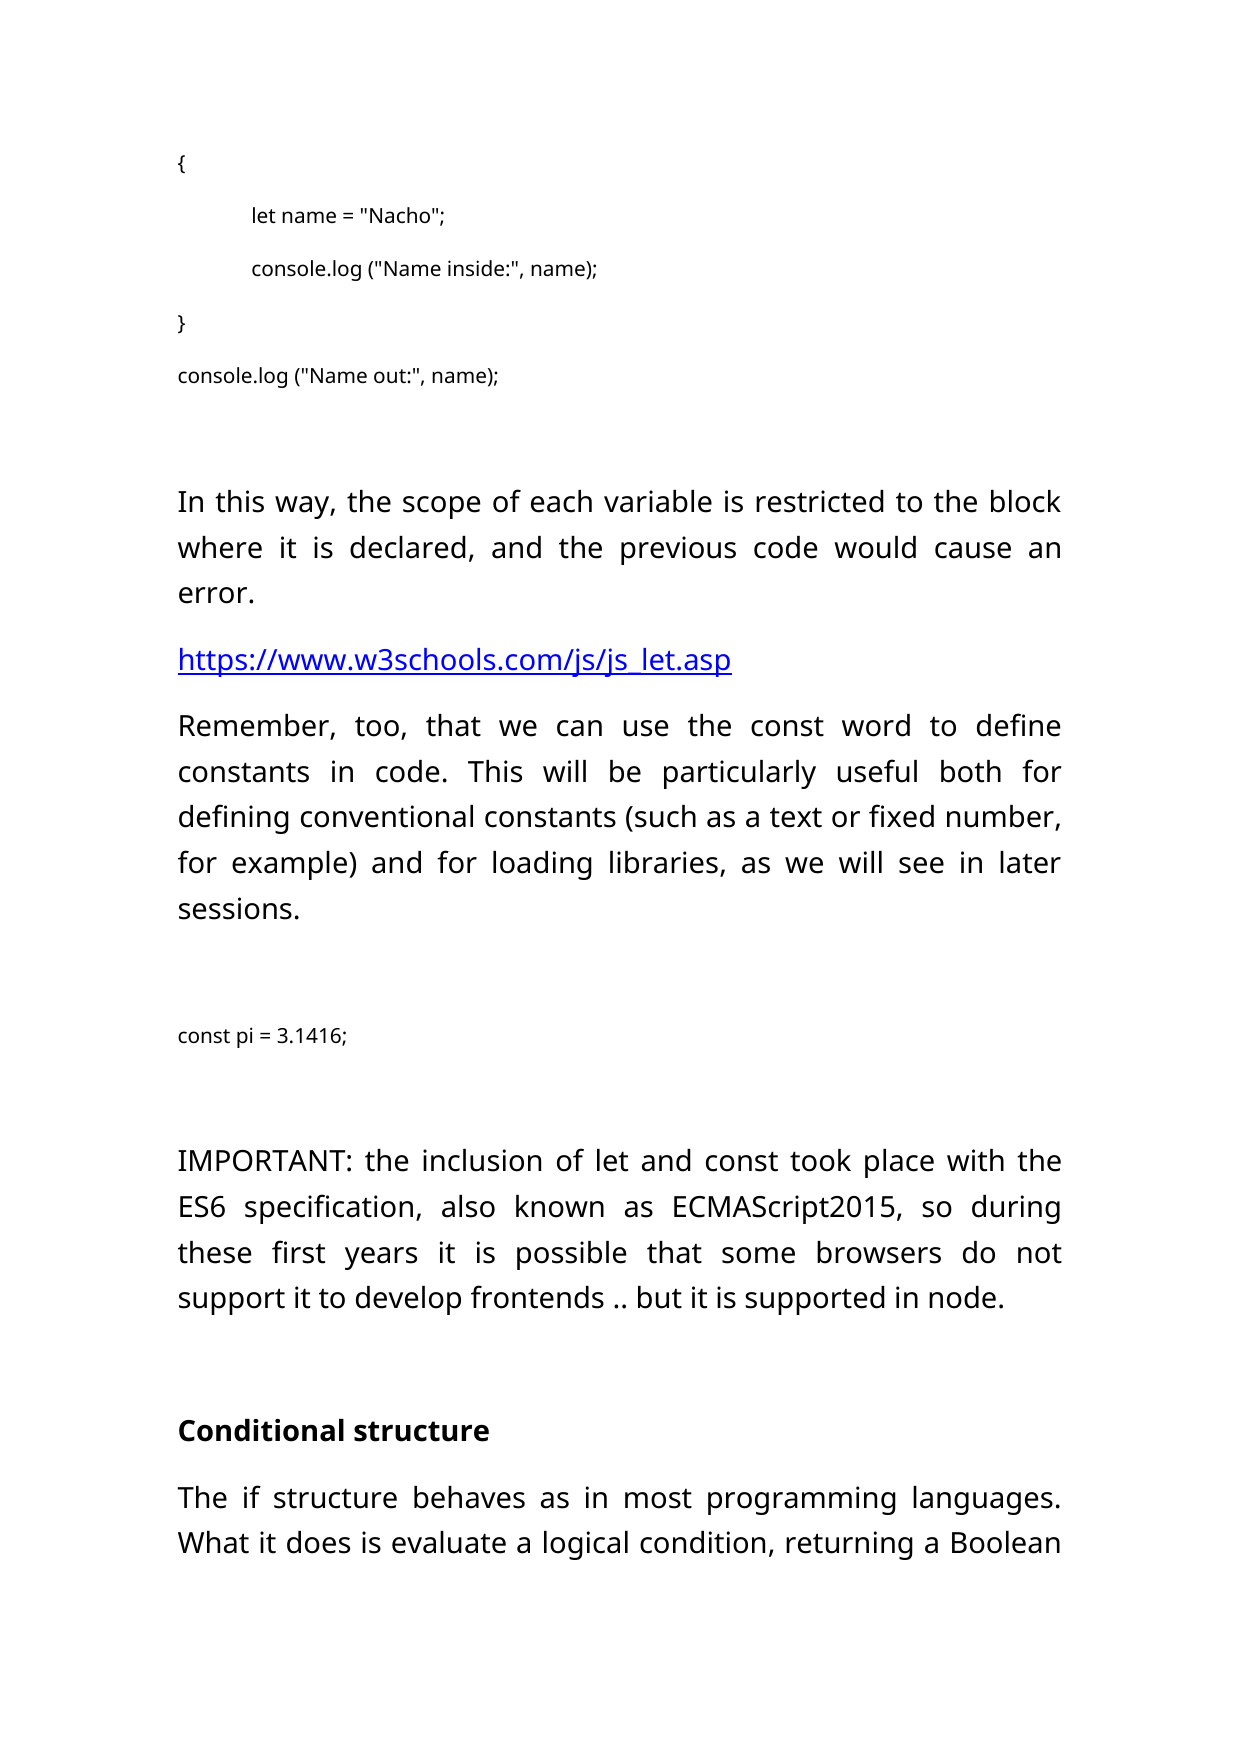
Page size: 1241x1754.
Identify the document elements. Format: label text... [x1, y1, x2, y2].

text Remember, too, that we can use the const word to define constants in code. This will be particularly useful both for defining conventional constants (such as a text or fixed number, for example) and for loading libraries, as we will see in later sessions. [177, 705, 1063, 928]
text { [177, 148, 1063, 176]
text const pi = 3.1416; [177, 1021, 1063, 1049]
text console.log ("Name inside:", name); [177, 254, 1063, 283]
text console.log ("Name out:", name); [177, 361, 1063, 390]
text IMPORTANT: the inclusion of let and const took place with the ES6 specification, also known as ECMAScript2015, so during these first years it is possible that some browsers do not support it to develop frontends .. but it is supported in node. [177, 1141, 1063, 1317]
text Conditional structure [177, 1411, 1063, 1450]
text let name = "Nacho"; [177, 201, 1063, 229]
text } [177, 308, 1063, 336]
text https://www.w3schools.com/js/js_let.asp [177, 639, 1063, 679]
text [177, 1477, 1063, 1562]
text In this way, the scope of each variable is restricted to the block where it is declared, and the previous code would cause an error. [177, 481, 1063, 612]
